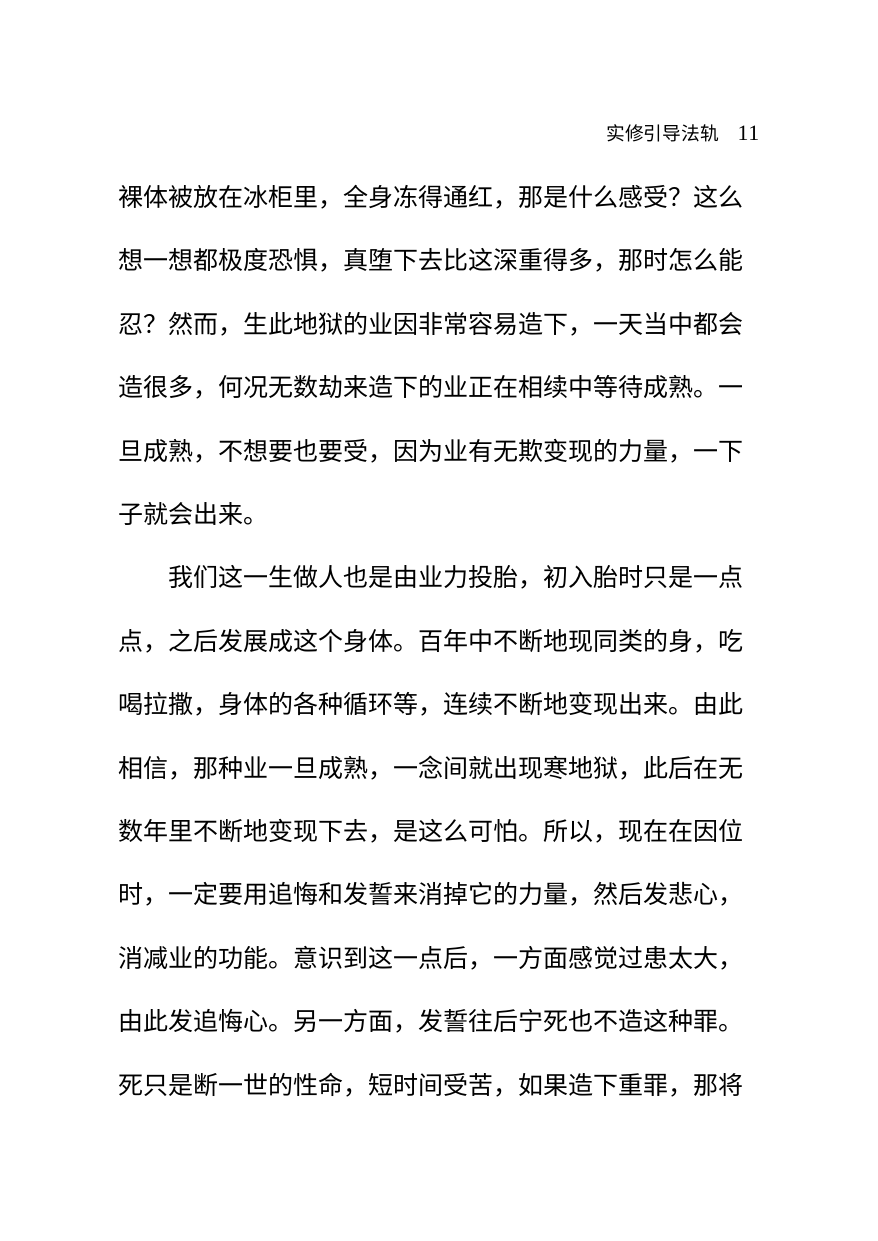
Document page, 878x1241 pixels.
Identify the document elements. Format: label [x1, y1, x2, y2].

text [118, 177, 759, 531]
text [118, 558, 759, 1102]
